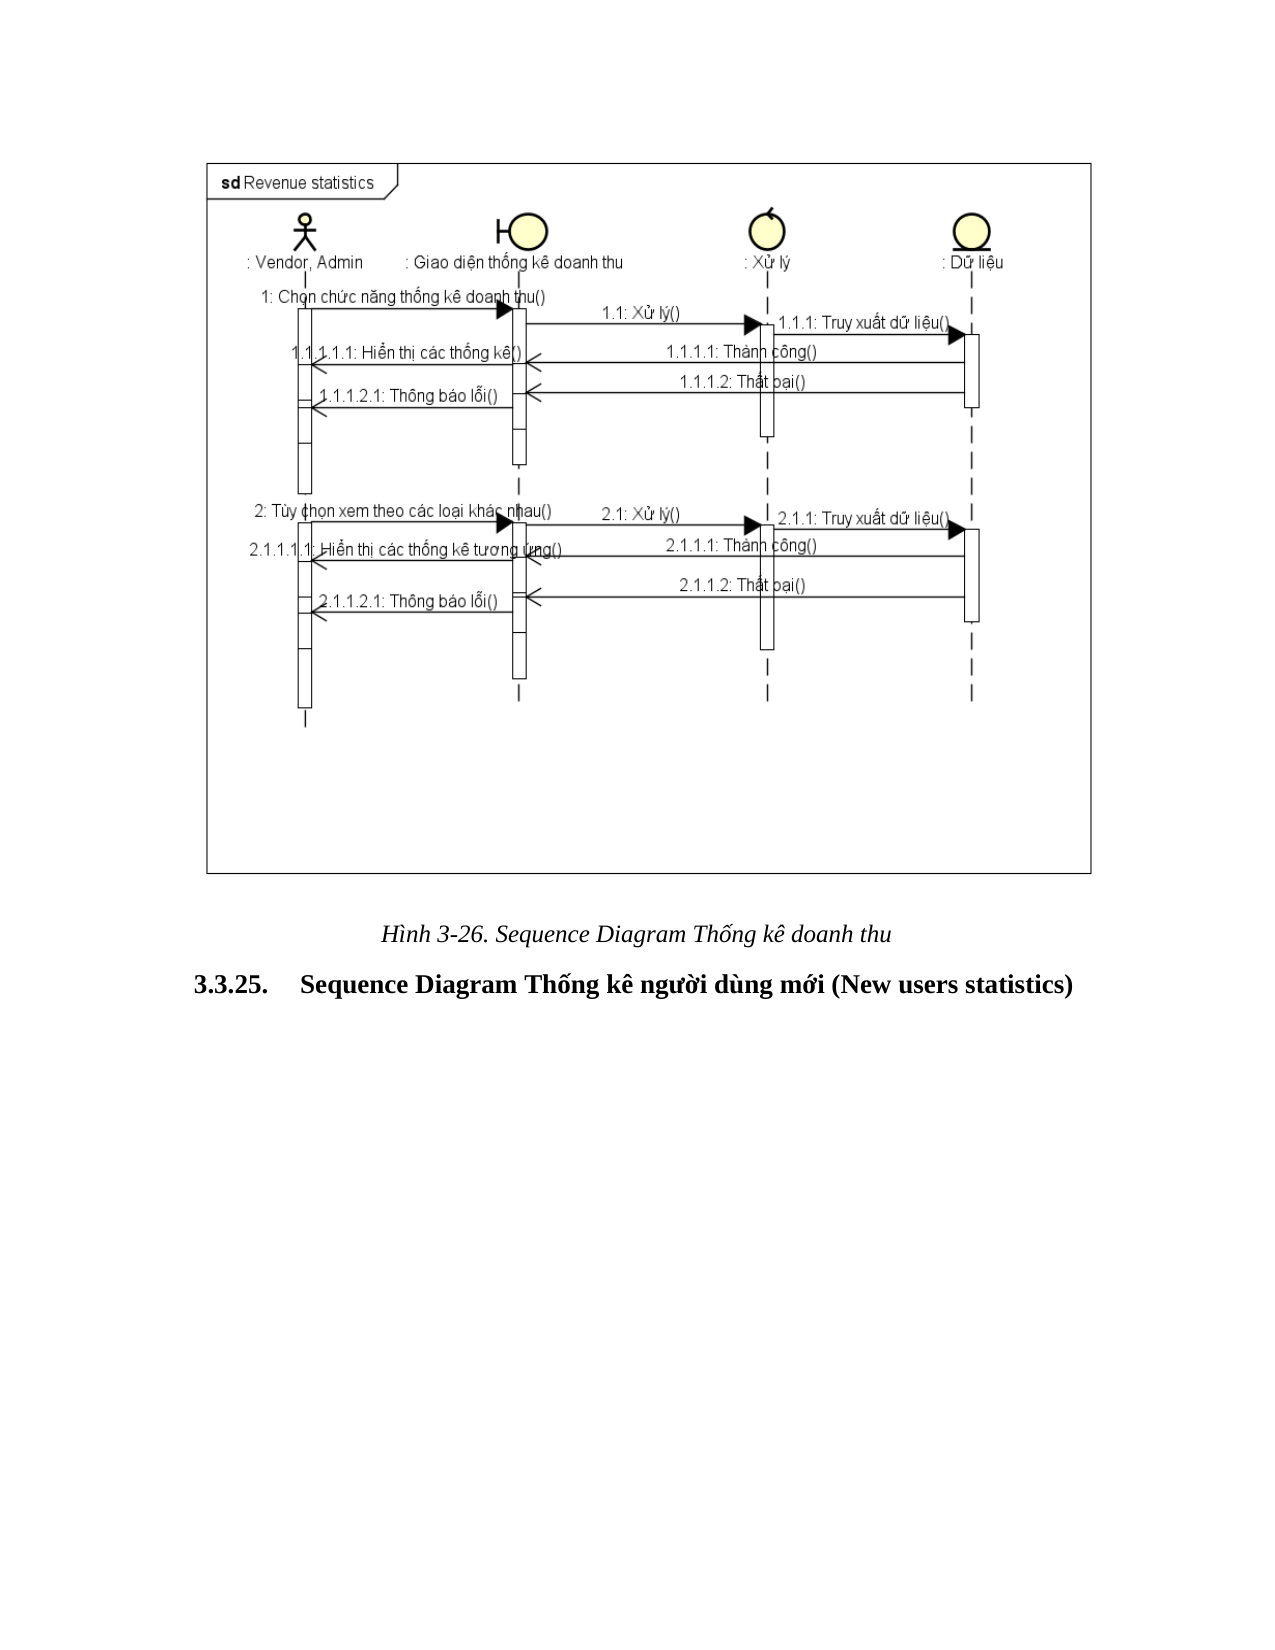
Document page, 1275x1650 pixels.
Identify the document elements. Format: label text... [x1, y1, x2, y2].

picture [193, 150, 1105, 887]
list Sequence Diagram Thống kê người dùng mới (New users statistics) [194, 968, 1125, 999]
